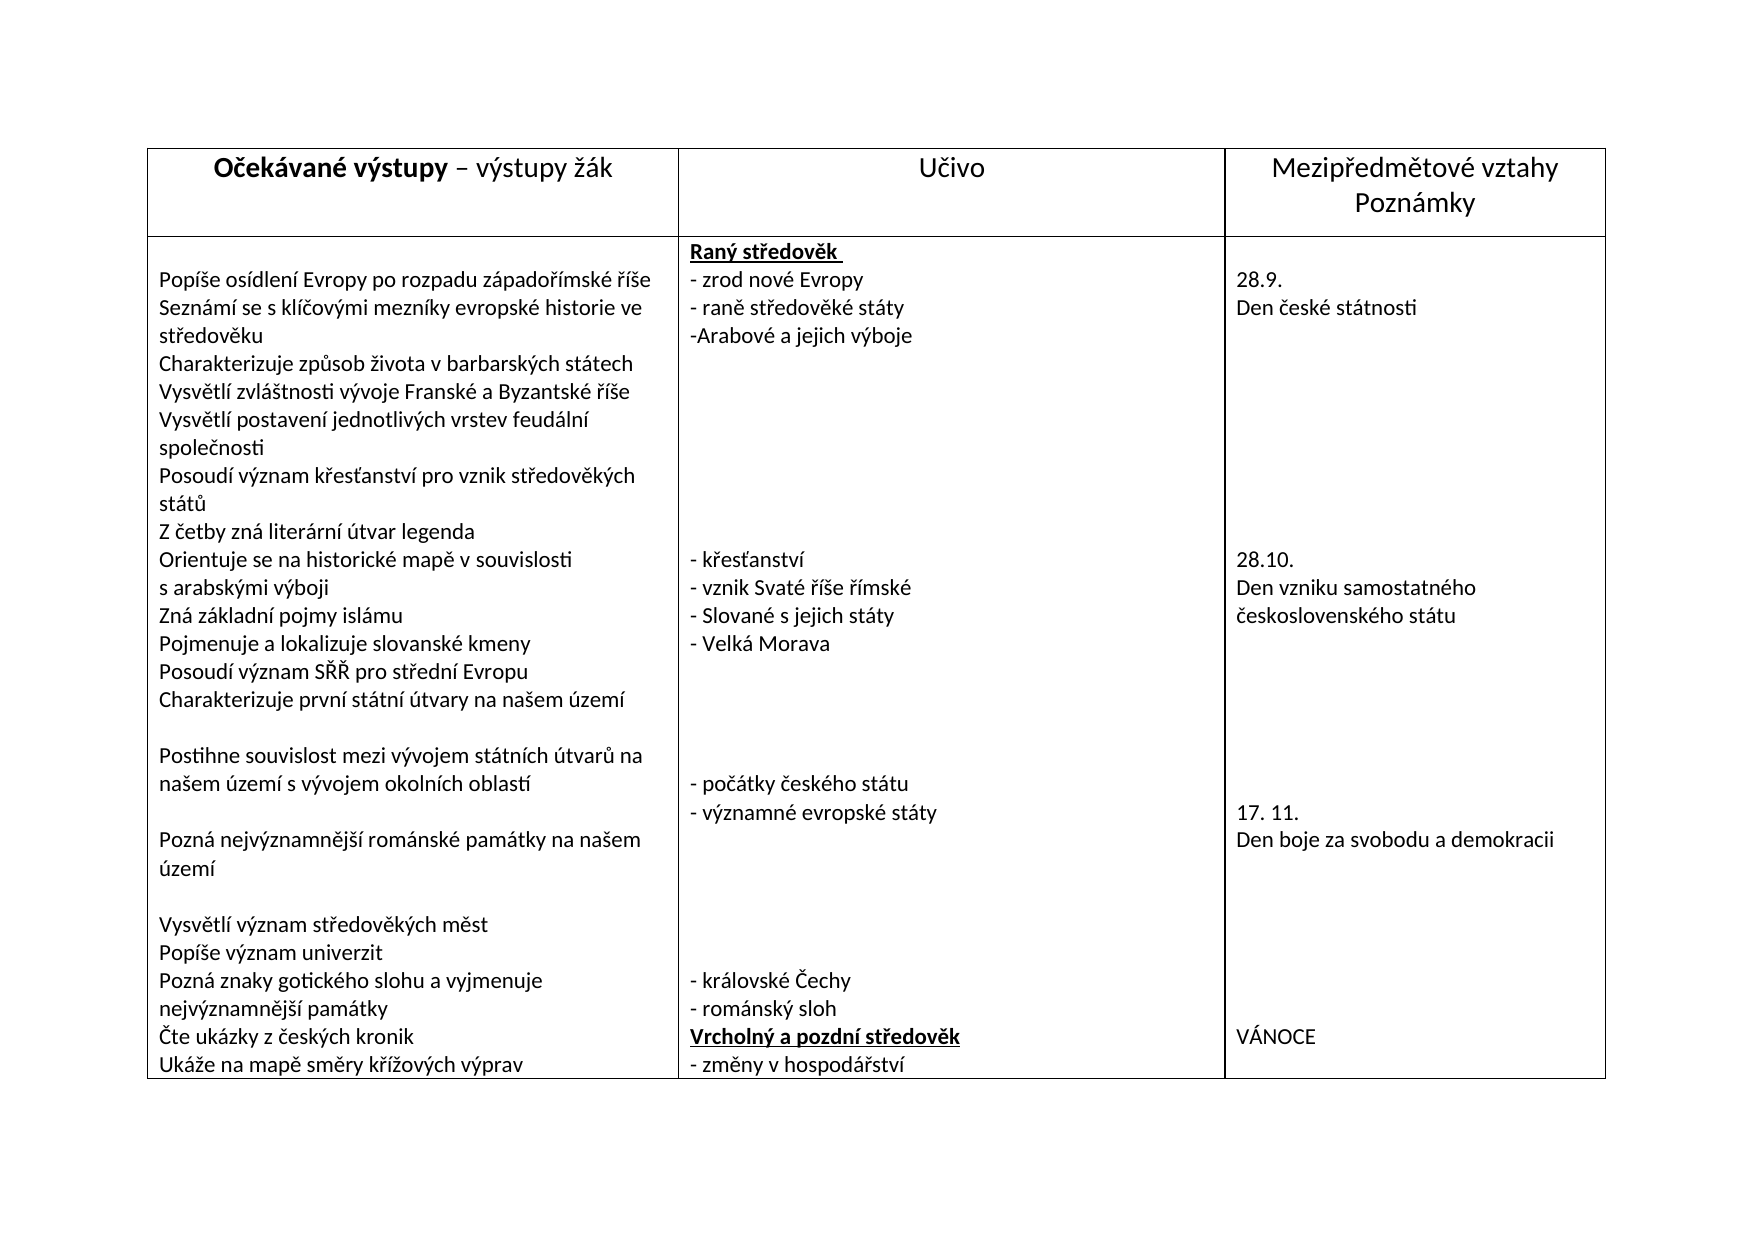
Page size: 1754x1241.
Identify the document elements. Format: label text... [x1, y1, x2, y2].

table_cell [1226, 237, 1605, 1078]
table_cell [679, 237, 1224, 1078]
table_header Očekávané výstupy – výstupy žák [148, 149, 678, 236]
table_header Mezipředmětové vztahy Poznámky [1226, 149, 1605, 236]
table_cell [148, 237, 678, 1078]
table_header Učivo [679, 149, 1224, 236]
